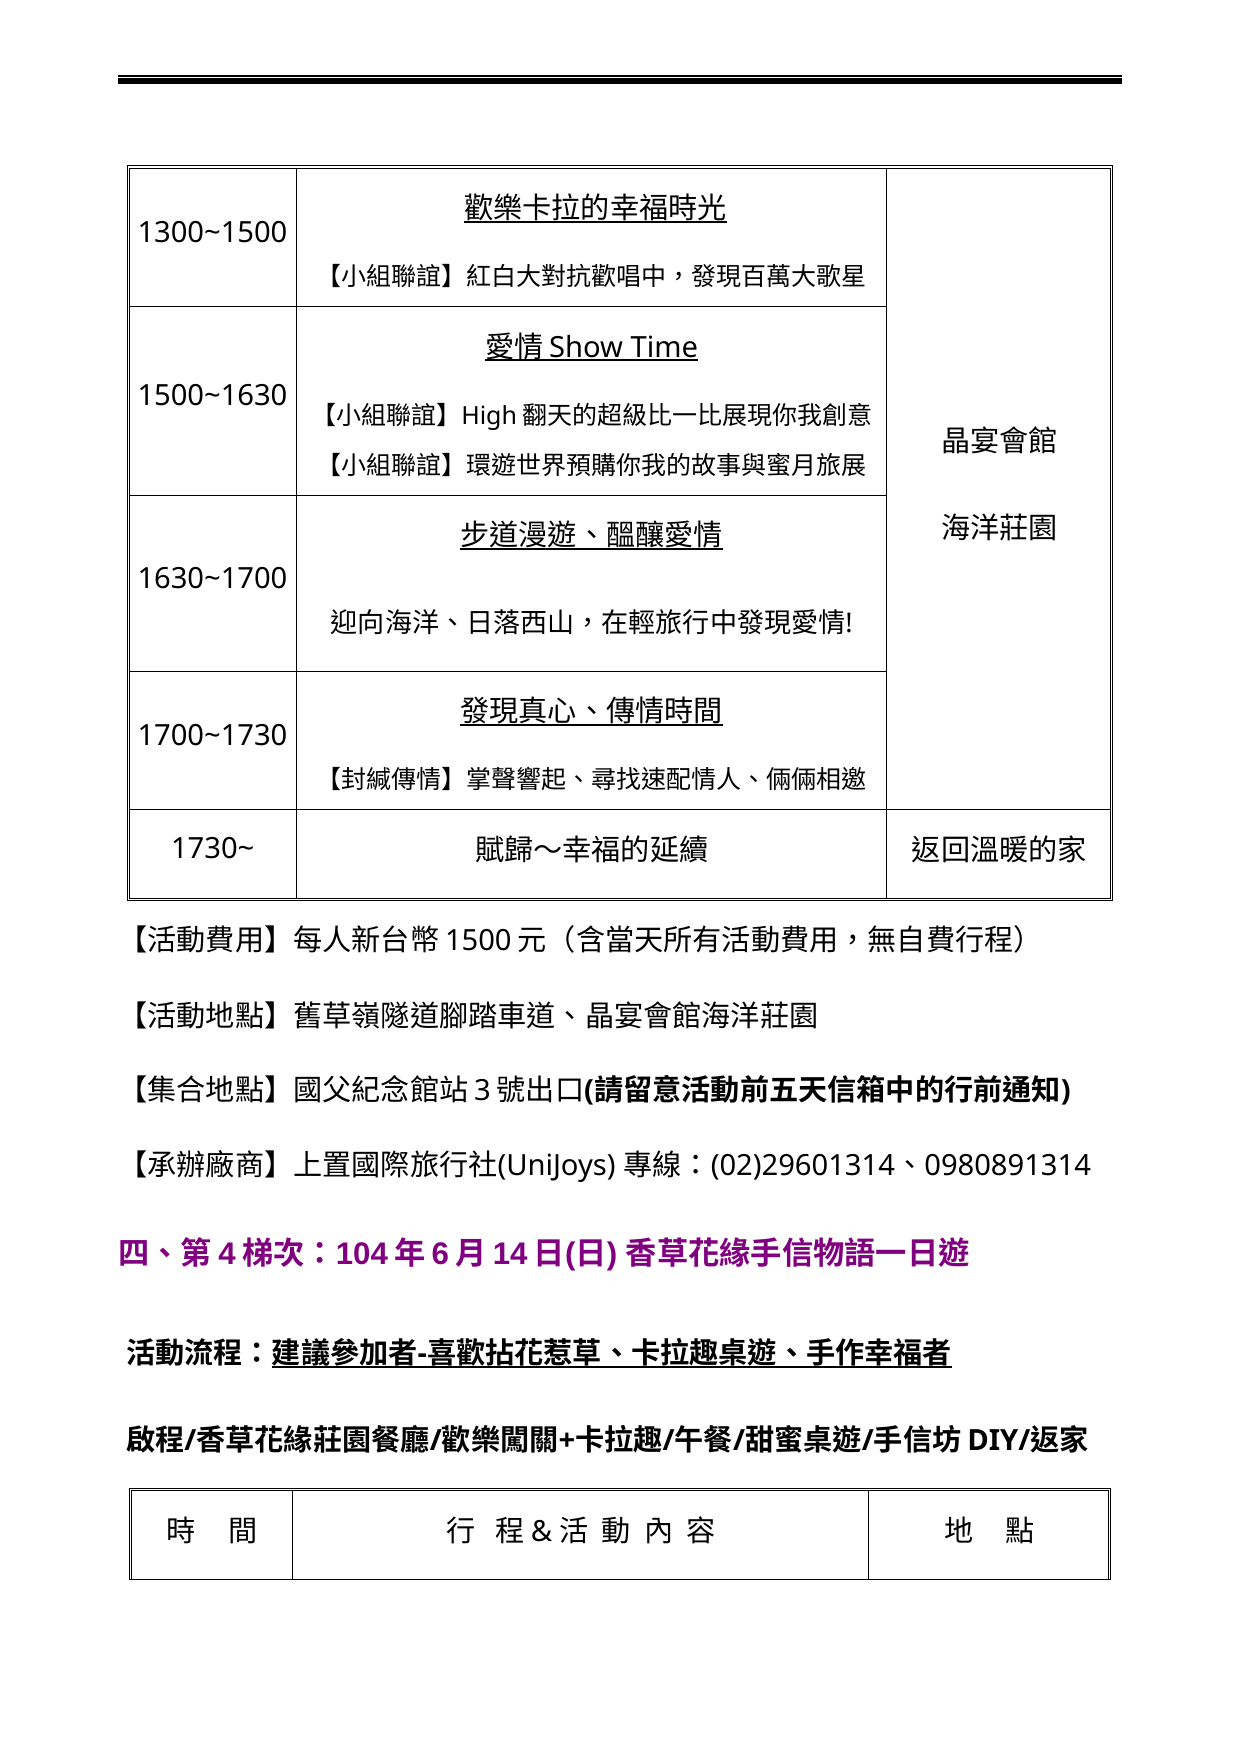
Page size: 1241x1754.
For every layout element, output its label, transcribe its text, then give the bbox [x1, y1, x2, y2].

text 【活動費用】每人新台幣1500元（含當天所有活動費用，無自費行程） 【活動地點】舊草嶺隧道腳踏車道、晶宴會館海洋莊園 【集合地點】國父紀念館站3號出口(請留意活動前五天信箱中的行前通知) 【承辦廠商】上置國際旅行社(UniJoys) 專線：(02)29601314、0980891314 [118, 901, 1122, 1201]
table_cell 賦歸～幸福的延續 [297, 810, 886, 898]
table_cell 步道漫遊、醞釀愛情 迎向海洋、日落西山，在輕旅行中發現愛情! [297, 496, 886, 671]
table_cell 返回溫暖的家 [887, 810, 1110, 898]
table_header 地 點 [869, 1491, 1108, 1579]
table_cell 1300~1500 [130, 169, 296, 306]
table_cell 1500~1630 [130, 307, 296, 494]
text 啟程/香草花緣莊園餐廳/歡樂闖關+卡拉趣/午餐/甜蜜桌遊/手信坊DIY/返家 [118, 1401, 1122, 1476]
table_cell 歡樂卡拉的幸福時光 【小組聯誼】紅白大對抗歡唱中，發現百萬大歌星 [297, 169, 886, 306]
table_cell 愛情Show Time 【小組聯誼】High翻天的超級比一比展現你我創意 【小組聯誼】環遊世界預購你我的故事與蜜月旅展 [297, 307, 886, 494]
table_cell 1630~1700 [130, 496, 296, 671]
text 活動流程：建議參加者-喜歡拈花惹草、卡拉趣桌遊、手作幸福者 [118, 1313, 1122, 1388]
table_cell 1730~ [130, 810, 296, 898]
subtitle 四、第4梯次：104年6月14日(日) 香草花緣手信物語一日遊 [118, 1213, 1122, 1288]
table_cell 發現真心、傳情時間 【封緘傳情】掌聲響起、尋找速配情人、倆倆相邀 [297, 672, 886, 809]
table_cell 1700~1730 [130, 672, 296, 809]
table_cell 晶宴會館 海洋莊園 [887, 169, 1110, 809]
table_header 行 程 & 活 動 內 容 [293, 1491, 868, 1579]
table_header 時 間 [132, 1491, 292, 1579]
